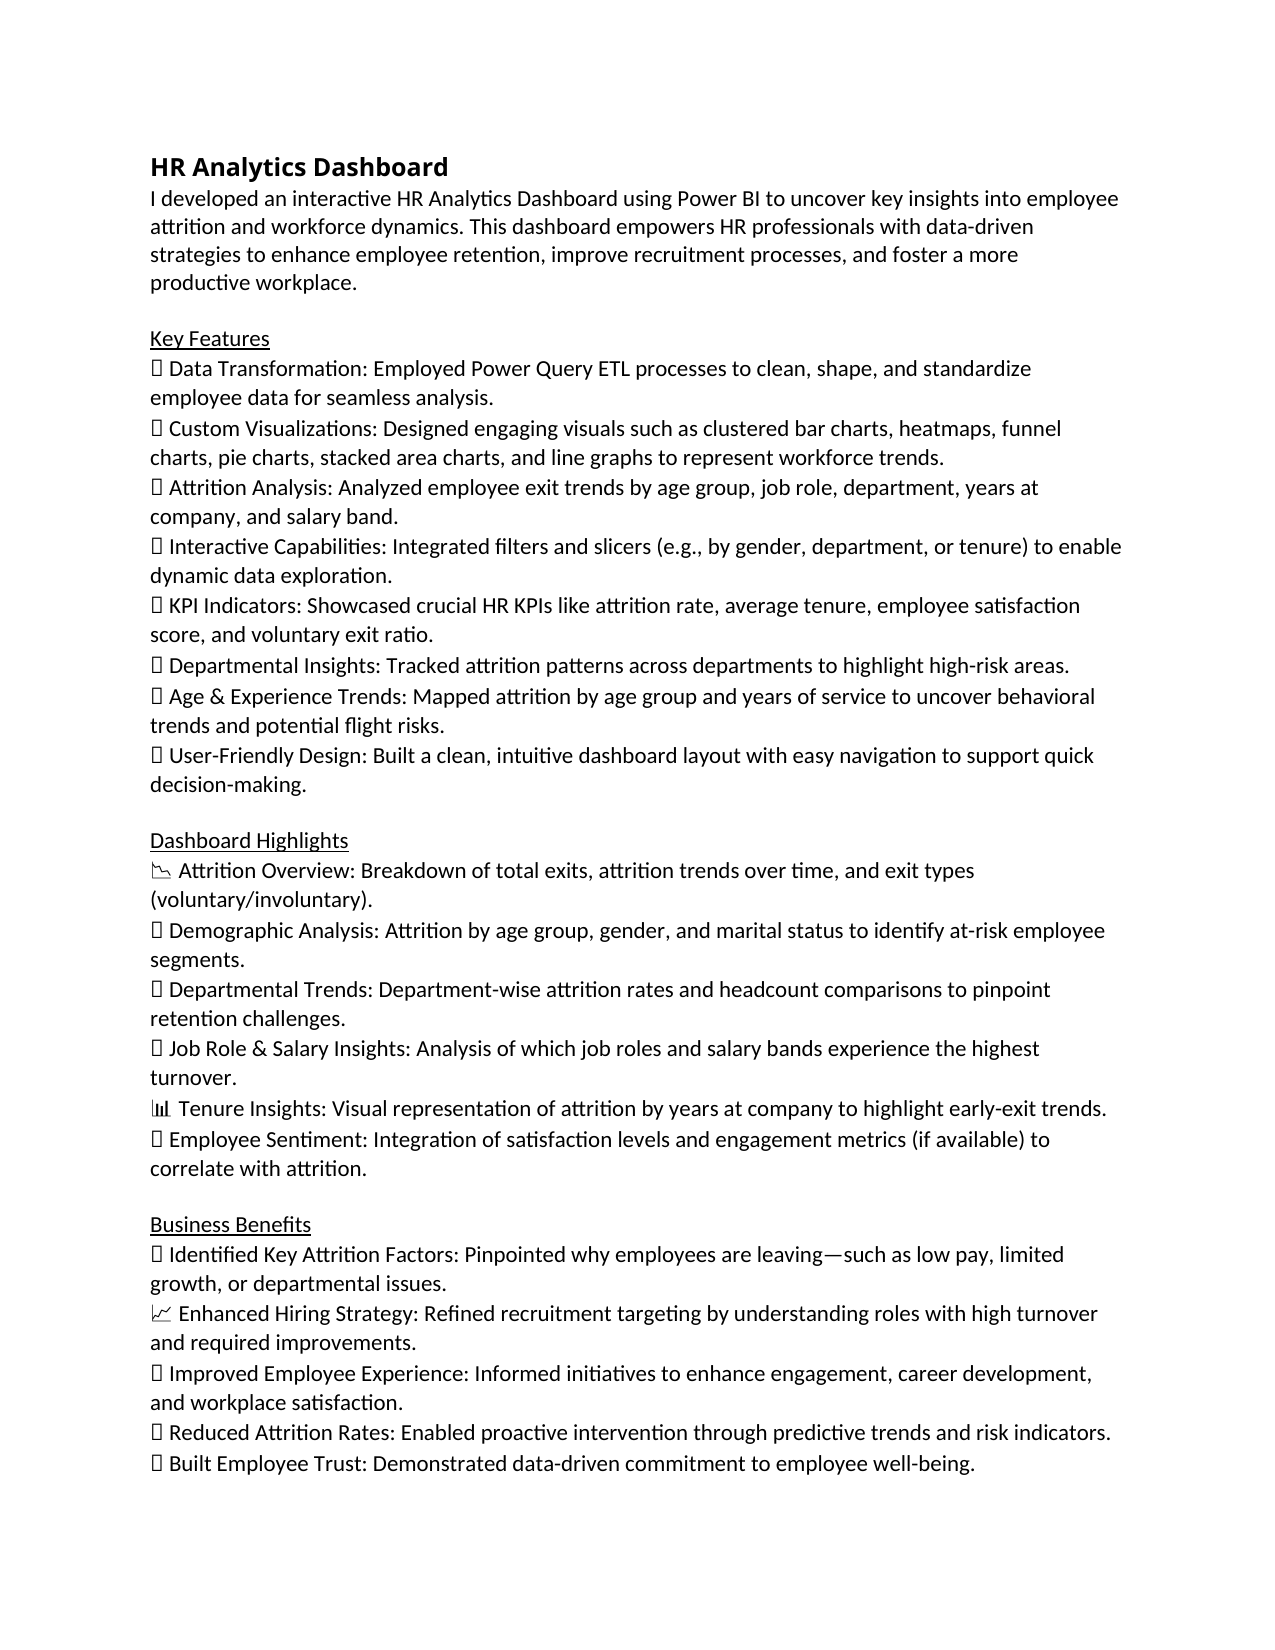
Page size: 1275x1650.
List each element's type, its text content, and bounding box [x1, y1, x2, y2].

text 🔹 Custom Visualizations: Designed engaging visuals such as clustered bar charts, heatmaps, funnel charts, pie charts, stacked area charts, and line graphs to represent workforce trends. [150, 411, 1125, 471]
text Dashboard Highlights [150, 826, 1125, 854]
text 🔄 Reduced Attrition Rates: Enabled proactive intervention through predictive trends and risk indicators. [150, 1416, 1125, 1447]
text 🧠 Employee Sentiment: Integration of satisfaction levels and engagement metrics (if available) to correlate with attrition. [150, 1123, 1125, 1182]
text 📈 Enhanced Hiring Strategy: Refined recruitment targeting by understanding roles with high turnover and required improvements. [150, 1297, 1125, 1357]
text 📉 Attrition Overview: Breakdown of total exits, attrition trends over time, and exit types (voluntary/involuntary). [150, 854, 1125, 914]
text 💼 Job Role & Salary Insights: Analysis of which job roles and salary bands experience the highest turnover. [150, 1032, 1125, 1091]
text 🤝 Improved Employee Experience: Informed initiatives to enhance engagement, career development, and workplace satisfaction. [150, 1357, 1125, 1416]
text HR Analytics Dashboard [150, 150, 1125, 184]
text 🔹 KPI Indicators: Showcased crucial HR KPIs like attrition rate, average tenure, employee satisfaction score, and voluntary exit ratio. [150, 589, 1125, 648]
text 🔹 Data Transformation: Employed Power Query ETL processes to clean, shape, and standardize employee data for seamless analysis. [150, 352, 1125, 411]
text 📊 Tenure Insights: Visual representation of attrition by years at company to highlight early-exit trends. [150, 1091, 1125, 1123]
text 👥 Demographic Analysis: Attrition by age group, gender, and marital status to identify at-risk employee segments. [150, 914, 1125, 973]
text 🔹 Departmental Insights: Tracked attrition patterns across departments to highlight high-risk areas. [150, 648, 1125, 680]
text 🔹 Attrition Analysis: Analyzed employee exit trends by age group, job role, department, years at company, and salary band. [150, 471, 1125, 530]
text ✅ Identified Key Attrition Factors: Pinpointed why employees are leaving—such as low pay, limited growth, or departmental issues. [150, 1238, 1125, 1297]
text I developed an interactive HR Analytics Dashboard using Power BI to uncover key insights into employee attrition and workforce dynamics. This dashboard empowers HR professionals with data-driven strategies to enhance employee retention, improve recruitment processes, and foster a more productive workplace. [150, 184, 1125, 296]
text 🔹 Interactive Capabilities: Integrated filters and slicers (e.g., by gender, department, or tenure) to enable dynamic data exploration. [150, 530, 1125, 589]
text Key Features [150, 324, 1125, 352]
text 🔐 Built Employee Trust: Demonstrated data-driven commitment to employee well-being. [150, 1447, 1125, 1478]
text 🏢 Departmental Trends: Department-wise attrition rates and headcount comparisons to pinpoint retention challenges. [150, 973, 1125, 1032]
text Business Benefits [150, 1210, 1125, 1238]
text 🔹 Age & Experience Trends: Mapped attrition by age group and years of service to uncover behavioral trends and potential flight risks. [150, 680, 1125, 739]
text 🔹 User-Friendly Design: Built a clean, intuitive dashboard layout with easy navigation to support quick decision-making. [150, 739, 1125, 798]
